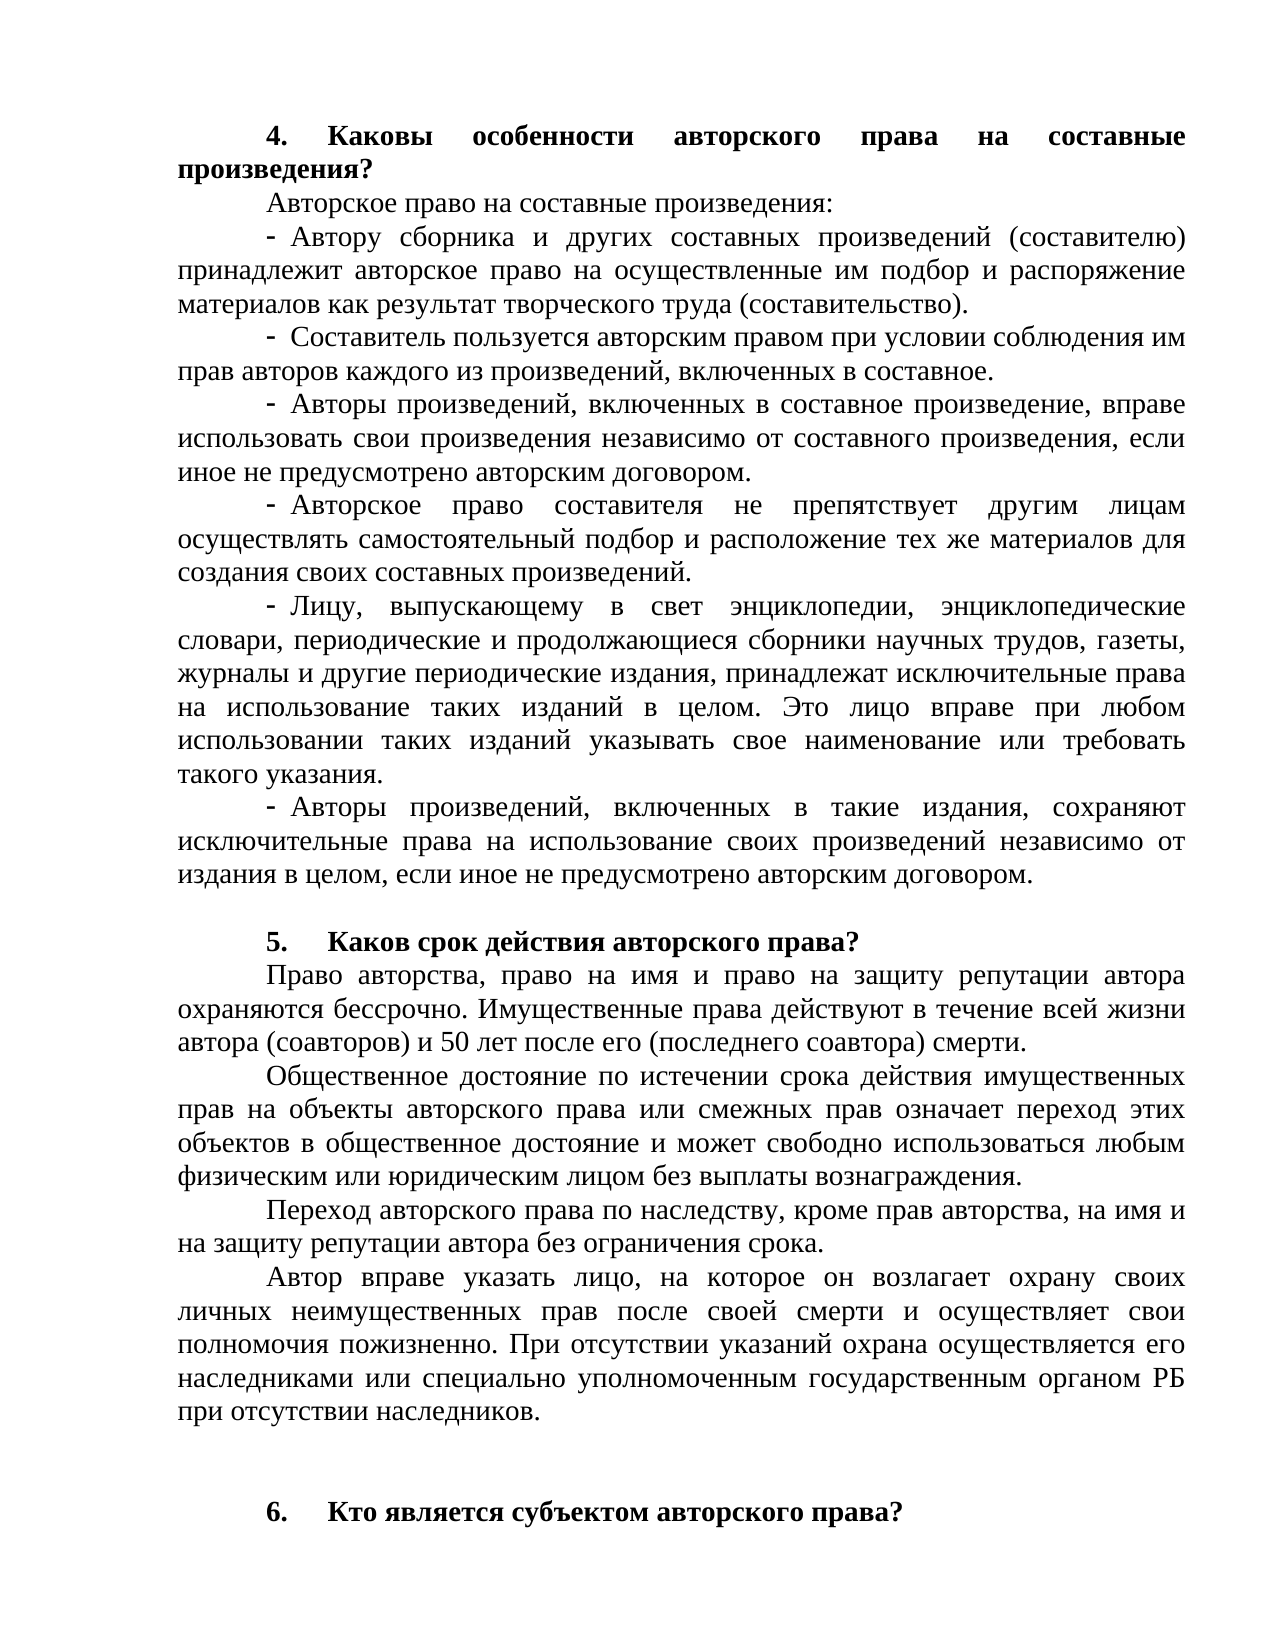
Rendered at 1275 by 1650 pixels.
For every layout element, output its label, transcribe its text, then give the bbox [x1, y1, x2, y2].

list Авторское право составителя не препятствует другим лицам осуществлять самостоятельный подбор и расположение тех же материалов для создания своих составных произведений. [177, 487, 1186, 588]
list Авторы произведений, включенных в такие издания, сохраняют исключительные права на использование своих произведений независимо от издания в целом, если иное не предусмотрено авторским договором. [177, 789, 1186, 890]
list Составитель пользуется авторским правом при условии соблюдения им прав авторов каждого из произведений, включенных в составное. [177, 319, 1186, 387]
list Авторы произведений, включенных в составное произведение, вправе использовать свои произведения независимо от составного произведения, если иное не предусмотрено авторским договором. [177, 387, 1186, 487]
list Автору сборника и других составных произведений (составителю) принадлежит авторское право на осуществленные им подбор и распоряжение материалов как результат творческого труда (составительство). [177, 219, 1186, 319]
list Каков срок действия авторского права? [177, 924, 1186, 957]
list Каковы особенности авторского права на составные произведения? [177, 118, 1186, 185]
list Кто является субъектом авторского права? [177, 1494, 1186, 1527]
list Лицу, выпускающему в свет энциклопедии, энциклопедические словари, периодические и продолжающиеся сборники научных трудов, газеты, журналы и другие периодические издания, принадлежат исключительные права на использование таких изданий в целом. Это лицо вправе при любом использовании таких изданий указывать свое наименование или требовать такого указания. [177, 588, 1186, 789]
text Переход авторского права по наследству, кроме прав авторства, на имя и на защиту репутации автора без ограничения срока. [177, 1192, 1186, 1259]
text Авторское право на составные произведения: [177, 185, 1186, 219]
text Право авторства, право на имя и право на защиту репутации автора охраняются бессрочно. Имущественные права действуют в течение всей жизни автора (соавторов) и 50 лет после его (последнего соавтора) смерти. [177, 957, 1186, 1058]
text Автор вправе указать лицо, на которое он возлагает охрану своих личных неимущественных прав после своей смерти и осуществляет свои полномочия пожизненно. При отсутствии указаний охрана осуществляется его наследниками или специально уполномоченным государственным органом РБ при отсутствии наследников. [177, 1259, 1186, 1427]
text Общественное достояние по истечении срока действия имущественных прав на объекты авторского права или смежных прав означает переход этих объектов в общественное достояние и может свободно использоваться любым физическим или юридическим лицом без выплаты вознаграждения. [177, 1058, 1186, 1192]
